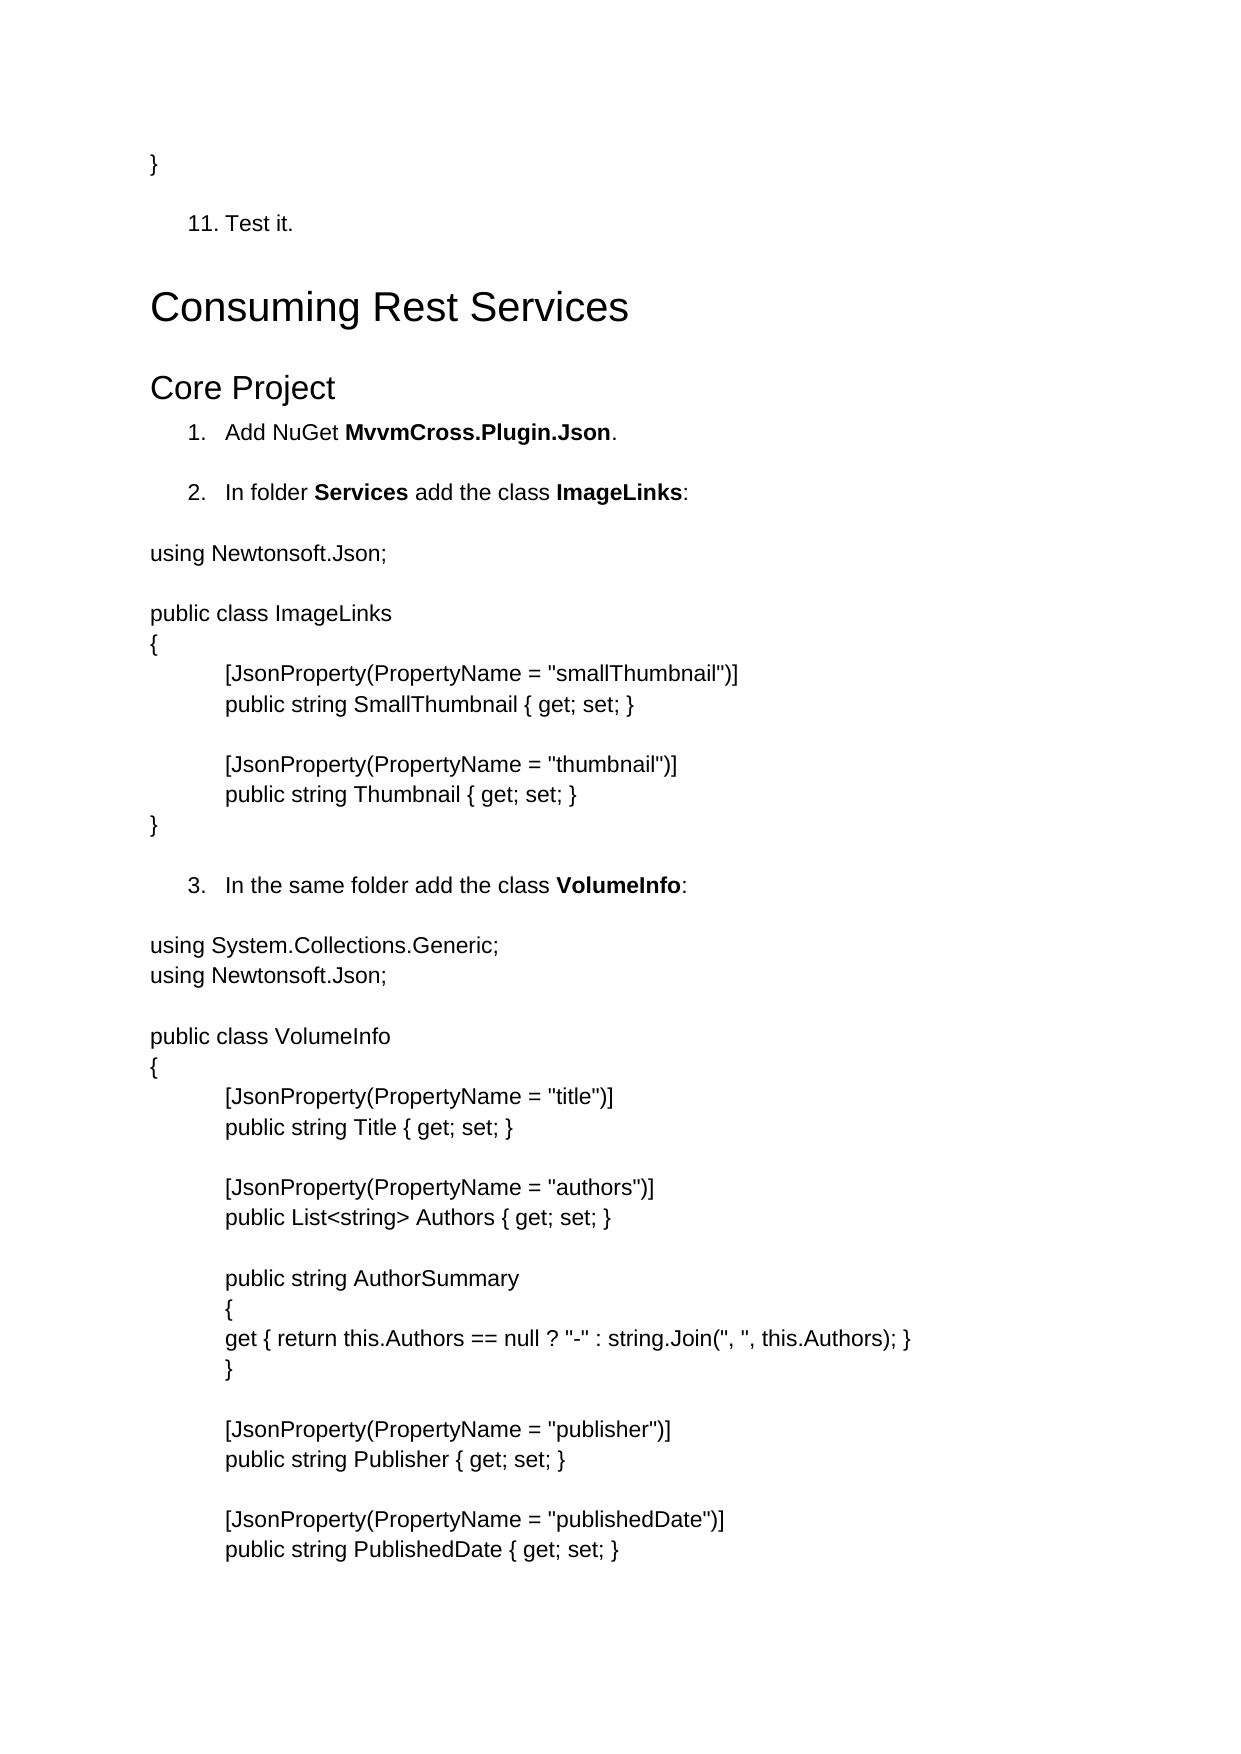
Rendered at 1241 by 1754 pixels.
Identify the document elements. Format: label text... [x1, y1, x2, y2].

list Add NuGet MvvmCross.Plugin.Json. [187, 419, 1090, 445]
list In folder Services add the class ImageLinks: [187, 479, 1090, 505]
text public string PublishedDate { get; set; } [150, 1536, 1090, 1563]
text public string Publisher { get; set; } [150, 1446, 1090, 1472]
text public string Title { get; set; } [150, 1113, 1090, 1140]
text { [150, 1053, 1090, 1079]
text [JsonProperty(PropertyName = "publishedDate")] [150, 1506, 1090, 1532]
text using Newtonsoft.Json; [150, 539, 1090, 566]
subtitle Core Project [150, 368, 1090, 406]
text } [150, 1355, 1090, 1381]
text public string AuthorSummary [150, 1264, 1090, 1291]
text using Newtonsoft.Json; [150, 962, 1090, 989]
text public class VolumeInfo [150, 1023, 1090, 1049]
text [JsonProperty(PropertyName = "authors")] [150, 1174, 1090, 1200]
text using System.Collections.Generic; [150, 932, 1090, 958]
text public string Thumbnail { get; set; } [150, 781, 1090, 807]
text } [150, 811, 1090, 838]
text [JsonProperty(PropertyName = "publisher")] [150, 1416, 1090, 1442]
subtitle Consuming Rest Services [150, 282, 1090, 330]
list Test it. [187, 210, 1090, 237]
text [JsonProperty(PropertyName = "thumbnail")] [150, 751, 1090, 777]
text public List<string> Authors { get; set; } [150, 1204, 1090, 1230]
text { [150, 630, 1090, 656]
list In the same folder add the class VolumeInfo: [187, 872, 1090, 898]
text { [150, 1295, 1090, 1321]
text } [150, 150, 1090, 176]
text get { return this.Authors == null ? "-" : string.Join(", ", this.Authors); } [150, 1325, 1090, 1351]
text [JsonProperty(PropertyName = "smallThumbnail")] [150, 660, 1090, 687]
text public string SmallThumbnail { get; set; } [150, 691, 1090, 717]
text [JsonProperty(PropertyName = "title")] [150, 1083, 1090, 1109]
text public class ImageLinks [150, 600, 1090, 626]
